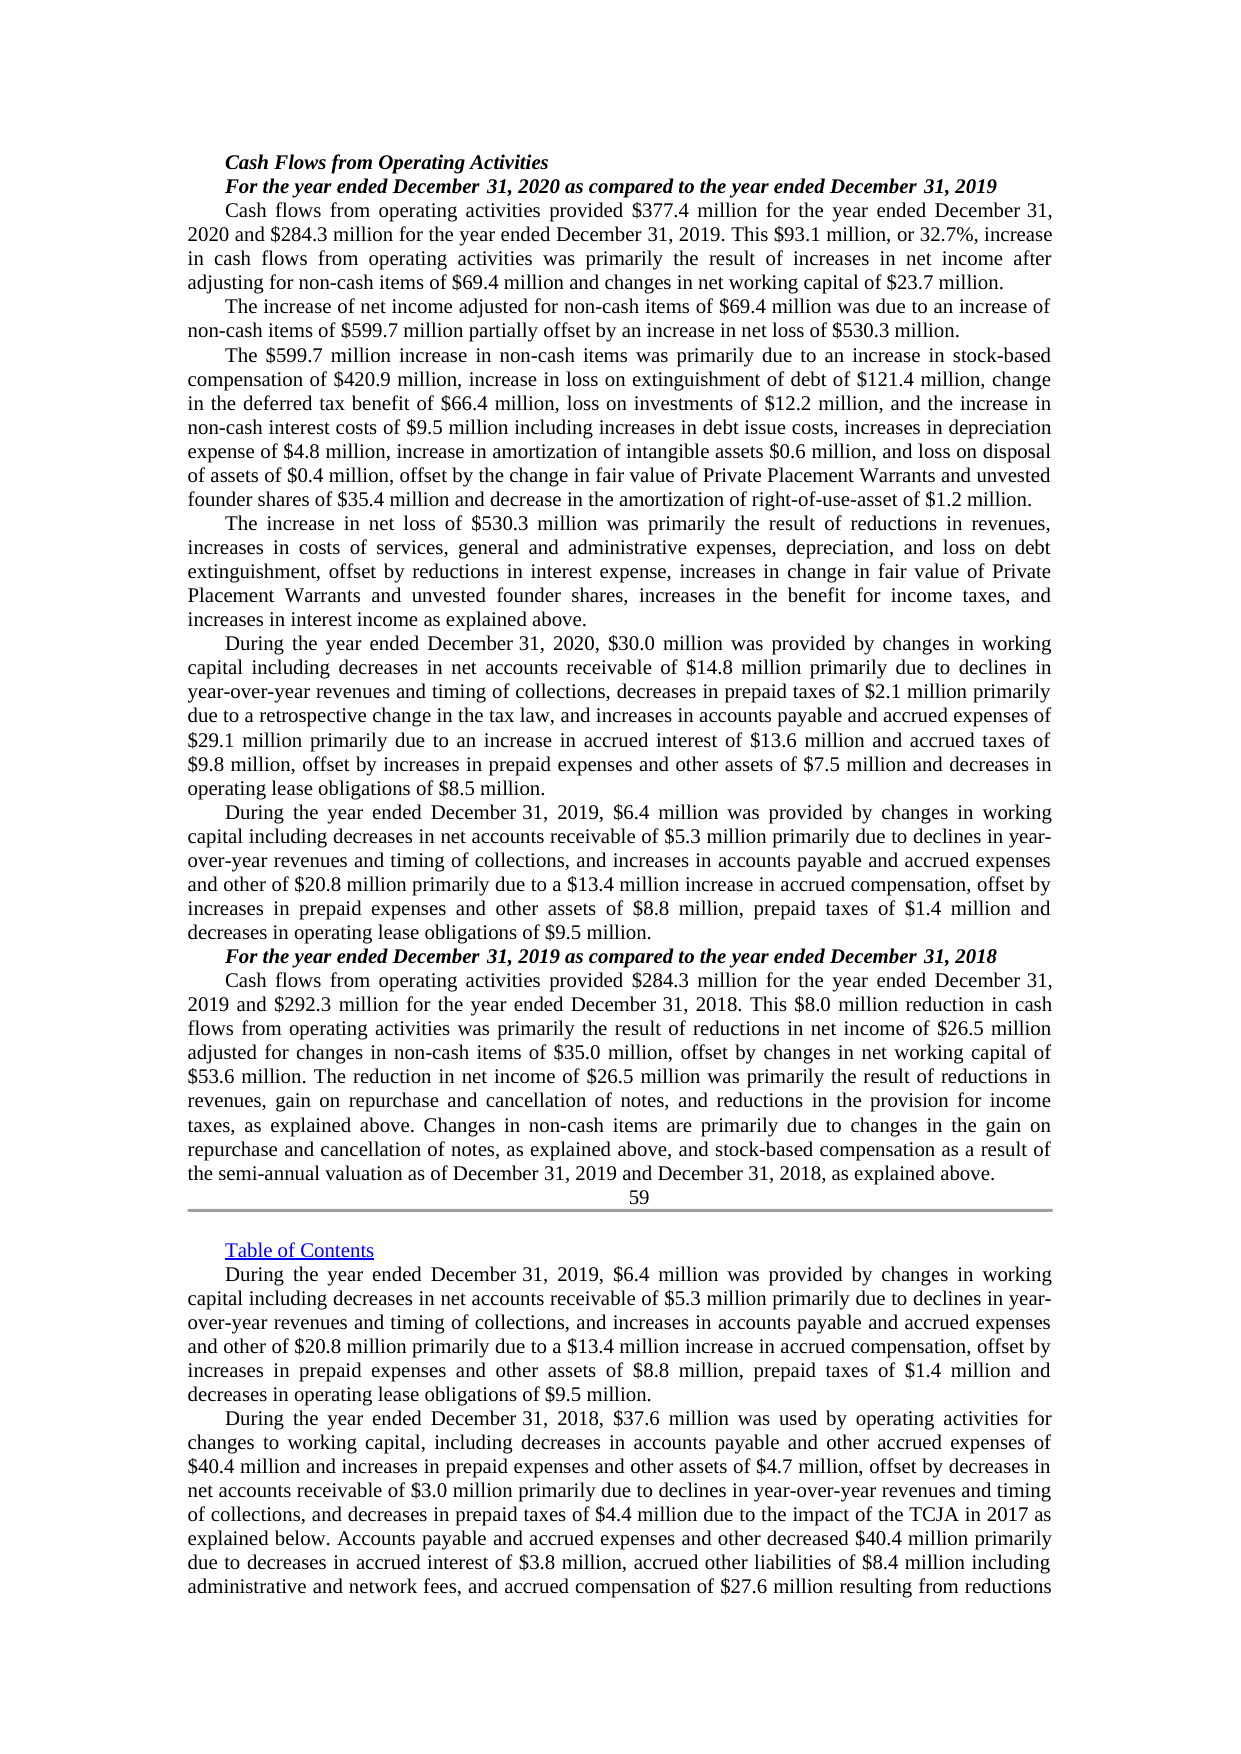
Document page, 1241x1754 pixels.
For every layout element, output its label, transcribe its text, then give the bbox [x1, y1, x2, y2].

text Cash flows from operating activities provided $377.4 million for the year ended December 31, 2020 and $284.3 million for the year ended December 31, 2019. This $93.1 million, or 32.7%, increase in cash flows from operating activities was primarily the result of increases in net income after adjusting for non-cash items of $69.4 million and changes in net working capital of $23.7 million. [187, 198, 1053, 294]
text For the year ended December 31, 2019 as compared to the year ended December 31, 2018 [187, 944, 1053, 968]
text Cash flows from operating activities provided $284.3 million for the year ended December 31, 2019 and $292.3 million for the year ended December 31, 2018. This $8.0 million reduction in cash flows from operating activities was primarily the result of reductions in net income of $26.5 million adjusted for changes in non-cash items of $35.0 million, offset by changes in net working capital of $53.6 million. The reduction in net income of $26.5 million was primarily the result of reductions in revenues, gain on repurchase and cancellation of notes, and reductions in the provision for income taxes, as explained above. Changes in non-cash items are primarily due to changes in the gain on repurchase and cancellation of notes, as explained above, and stock-based compensation as a result of the semi-annual valuation as of December 31, 2019 and December 31, 2018, as explained above. [187, 968, 1053, 1185]
text The increase of net income adjusted for non-cash items of $69.4 million was due to an increase of non-cash items of $599.7 million partially offset by an increase in net loss of $530.3 million. [187, 294, 1053, 342]
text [187, 1406, 1053, 1598]
text The $599.7 million increase in non-cash items was primarily due to an increase in stock-based compensation of $420.9 million, increase in loss on extinguishment of debt of $121.4 million, change in the deferred tax benefit of $66.4 million, loss on investments of $12.2 million, and the increase in non-cash interest costs of $9.5 million including increases in debt issue costs, increases in depreciation expense of $4.8 million, increase in amortization of intangible assets $0.6 million, and loss on disposal of assets of $0.4 million, offset by the change in fair value of Private Placement Warrants and unvested founder shares of $35.4 million and decrease in the amortization of right-of-use-asset of $1.2 million. [187, 342, 1053, 511]
text For the year ended December 31, 2020 as compared to the year ended December 31, 2019 [187, 174, 1053, 198]
text Table of Contents [187, 1237, 1053, 1262]
text During the year ended December 31, 2019, $6.4 million was provided by changes in working capital including decreases in net accounts receivable of $5.3 million primarily due to declines in year-over-year revenues and timing of collections, and increases in accounts payable and accrued expenses and other of $20.8 million primarily due to a $13.4 million increase in accrued compensation, offset by increases in prepaid expenses and other assets of $8.8 million, prepaid taxes of $1.4 million and decreases in operating lease obligations of $9.5 million. [187, 800, 1053, 944]
text During the year ended December 31, 2020, $30.0 million was provided by changes in working capital including decreases in net accounts receivable of $14.8 million primarily due to declines in year-over-year revenues and timing of collections, decreases in prepaid taxes of $2.1 million primarily due to a retrospective change in the tax law, and increases in accounts payable and accrued expenses of $29.1 million primarily due to an increase in accrued interest of $13.6 million and accrued taxes of $9.8 million, offset by increases in prepaid expenses and other assets of $7.5 million and decreases in operating lease obligations of $8.5 million. [187, 631, 1053, 800]
text Cash Flows from Operating Activities [187, 150, 1053, 174]
text During the year ended December 31, 2019, $6.4 million was provided by changes in working capital including decreases in net accounts receivable of $5.3 million primarily due to declines in year-over-year revenues and timing of collections, and increases in accounts payable and accrued expenses and other of $20.8 million primarily due to a $13.4 million increase in accrued compensation, offset by increases in prepaid expenses and other assets of $8.8 million, prepaid taxes of $1.4 million and decreases in operating lease obligations of $9.5 million. [187, 1262, 1053, 1406]
text 59 [187, 1185, 1053, 1208]
text The increase in net loss of $530.3 million was primarily the result of reductions in revenues, increases in costs of services, general and administrative expenses, depreciation, and loss on debt extinguishment, offset by reductions in interest expense, increases in change in fair value of Private Placement Warrants and unvested founder shares, increases in the benefit for income taxes, and increases in interest income as explained above. [187, 511, 1053, 631]
